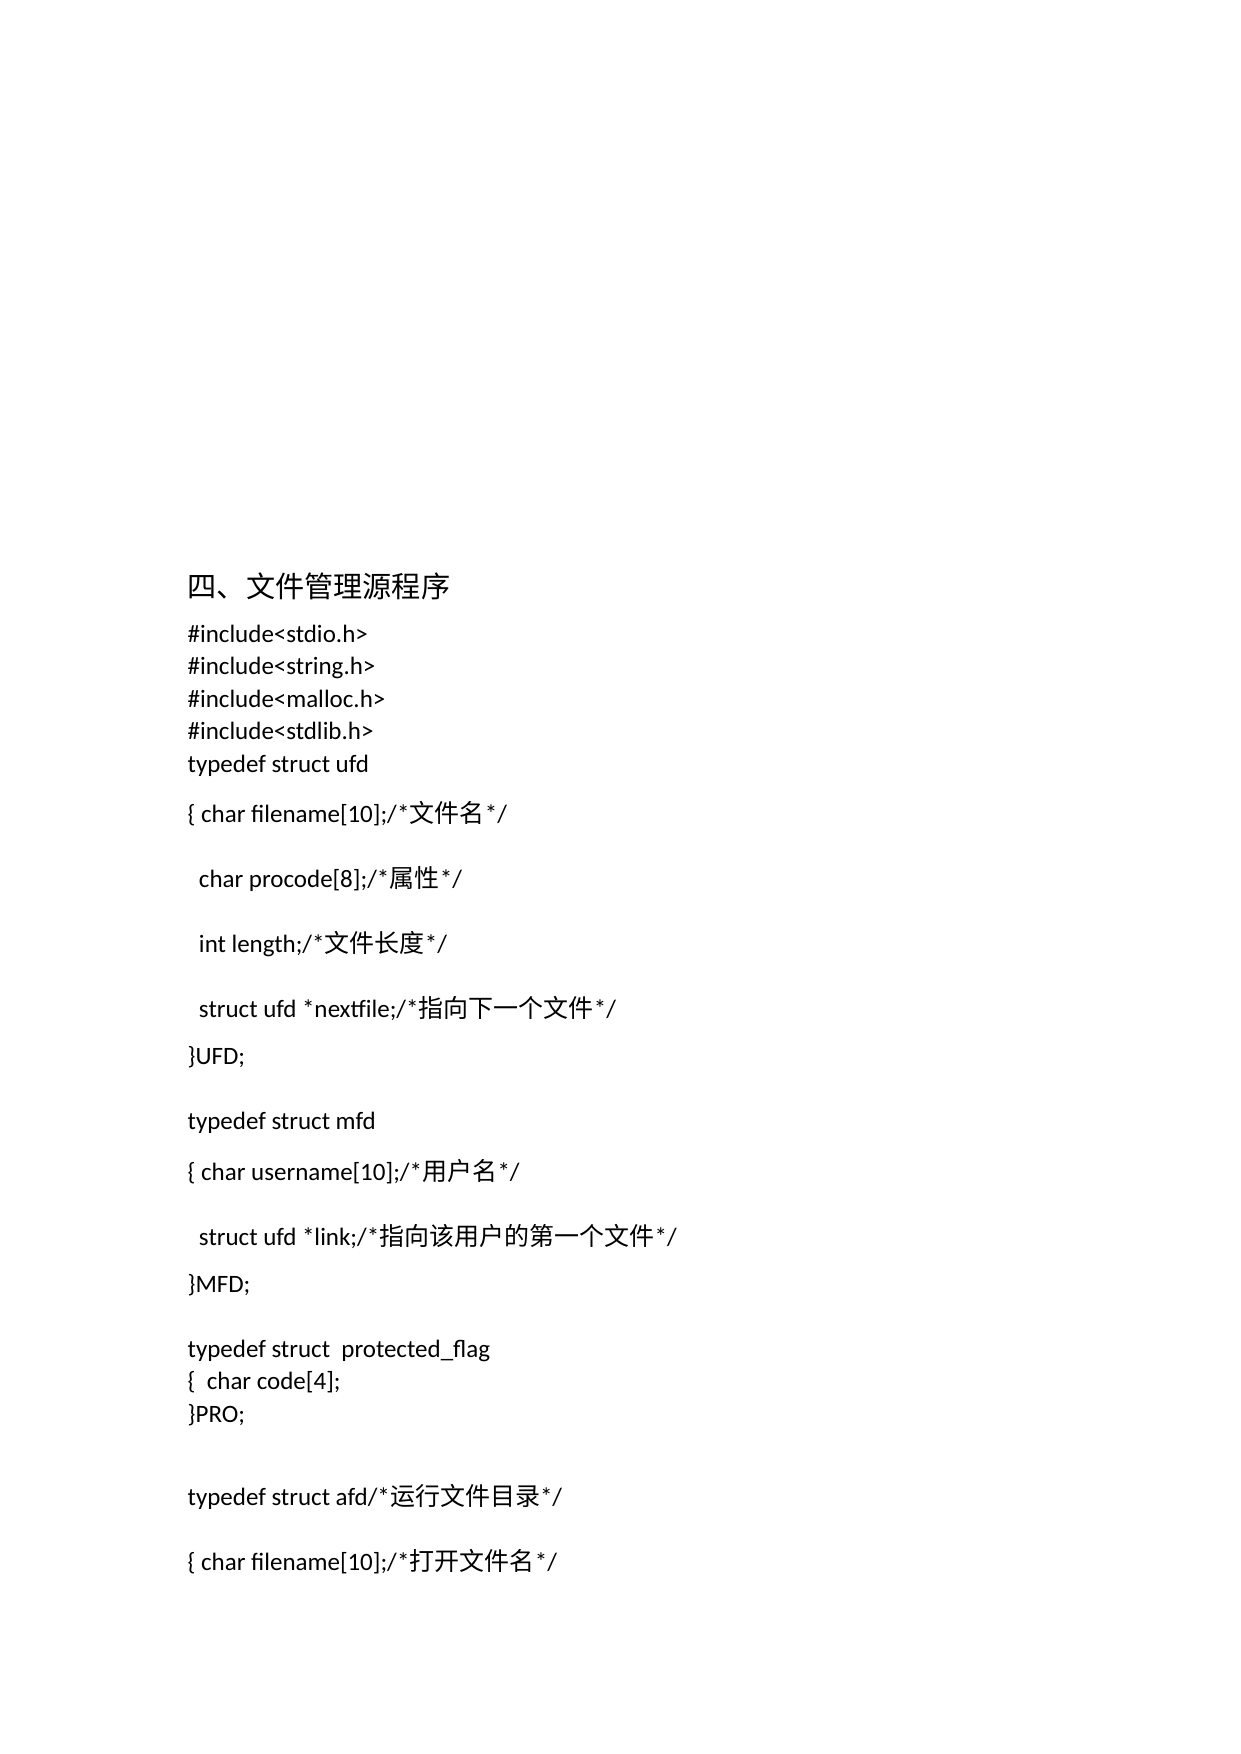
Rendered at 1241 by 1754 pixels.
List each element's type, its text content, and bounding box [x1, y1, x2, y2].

text #include<string.h> [187, 649, 1053, 682]
text struct ufd *nextfile;/*指向下一个文件*/ [187, 974, 1053, 1039]
text struct ufd *link;/*指向该用户的第一个文件*/ [187, 1202, 1053, 1267]
text typedef struct mfd [187, 1104, 1053, 1137]
text }MFD; [187, 1267, 1053, 1299]
text #include<malloc.h> [187, 682, 1053, 714]
text int length;/*文件长度*/ [187, 909, 1053, 974]
text typedef struct ufd [187, 747, 1053, 779]
text { char filename[10];/*打开文件名*/ [187, 1527, 1053, 1592]
text #include<stdio.h> [187, 617, 1053, 649]
text { char code[4]; [187, 1364, 1053, 1397]
text typedef struct protected_flag [187, 1332, 1053, 1364]
text 四、文件管理源程序 [187, 552, 1053, 617]
text { char filename[10];/*文件名*/ [187, 779, 1053, 844]
text }UFD; [187, 1039, 1053, 1072]
text { char username[10];/*用户名*/ [187, 1137, 1053, 1202]
text }PRO; [187, 1397, 1053, 1429]
text typedef struct afd/*运行文件目录*/ [187, 1462, 1053, 1527]
text #include<stdlib.h> [187, 714, 1053, 747]
text char procode[8];/*属性*/ [187, 844, 1053, 909]
